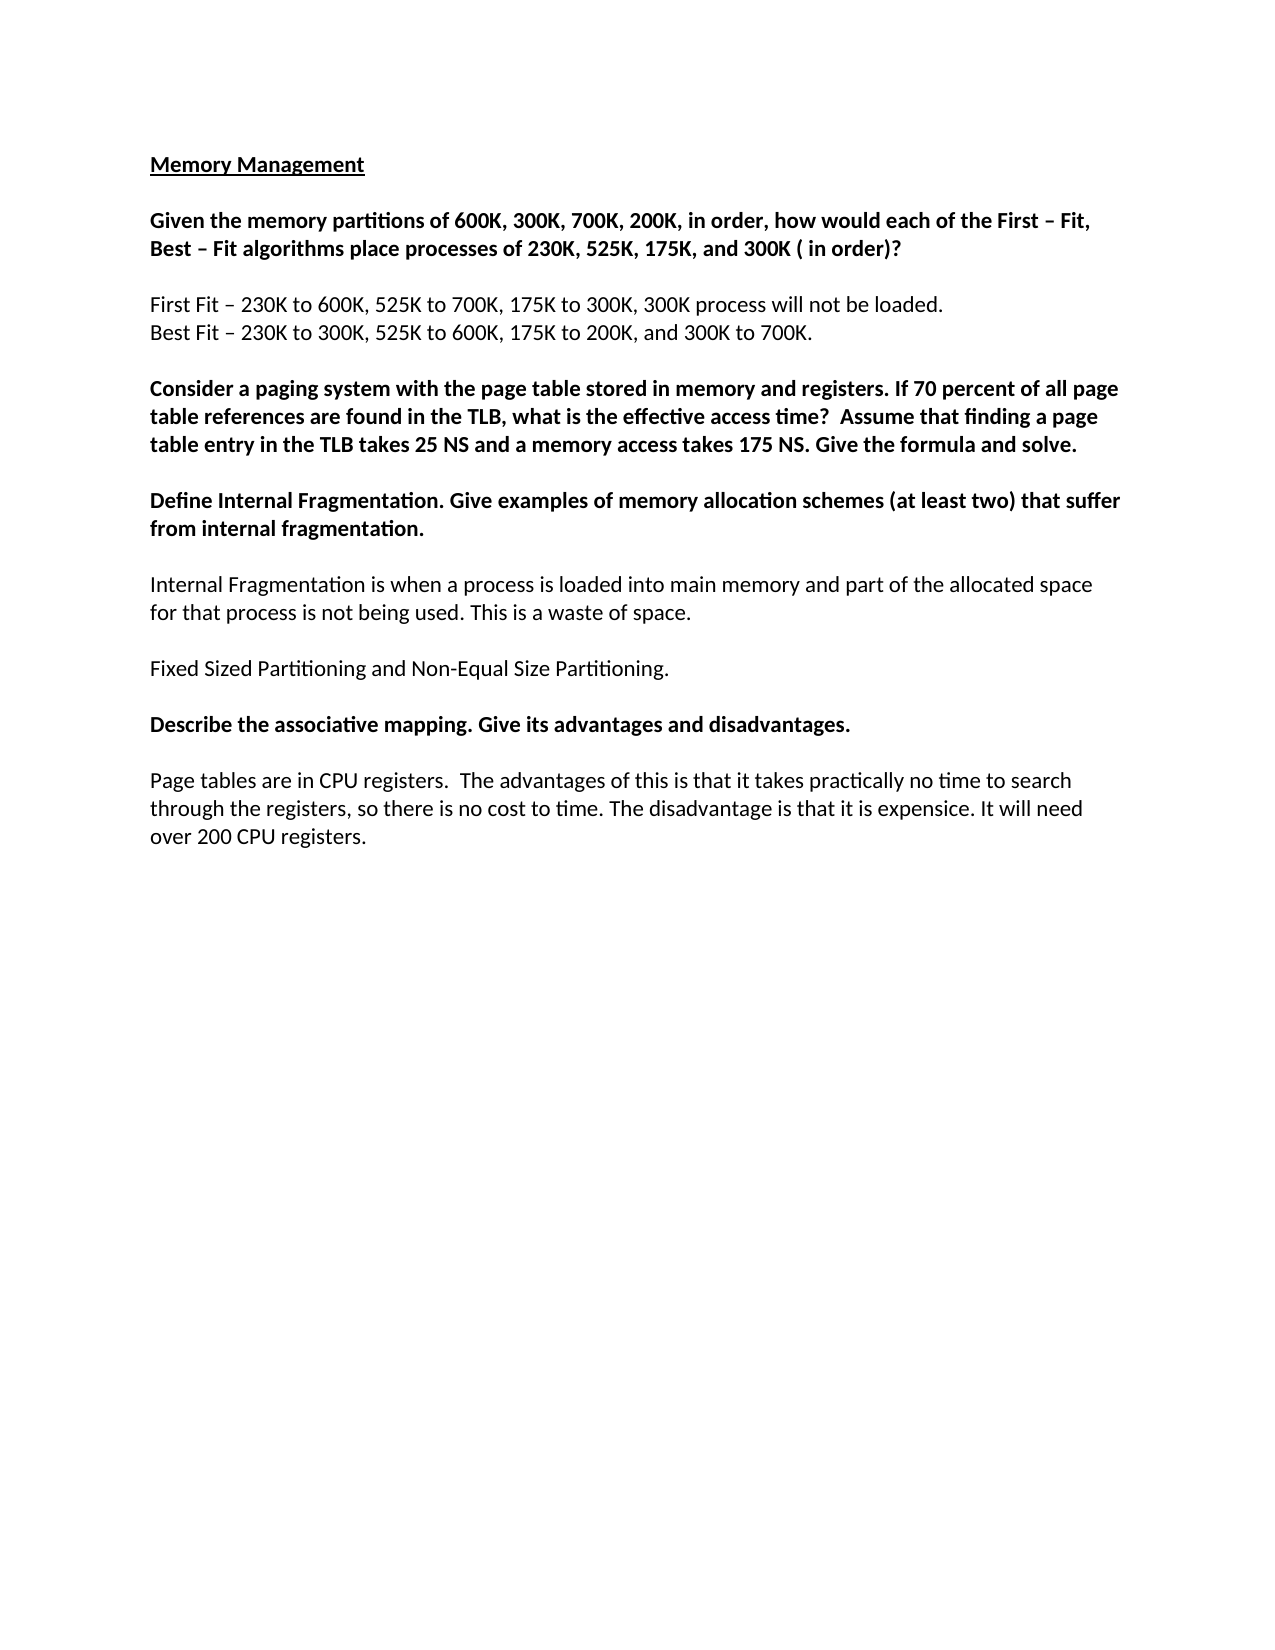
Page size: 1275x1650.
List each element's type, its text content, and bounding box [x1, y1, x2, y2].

text Internal Fragmentation is when a process is loaded into main memory and part of the allocated space for that process is not being used. This is a waste of space. [150, 570, 1125, 626]
text Memory Management [150, 150, 1125, 178]
text Best Fit – 230K to 300K, 525K to 600K, 175K to 200K, and 300K to 700K. [150, 318, 1125, 346]
text Define Internal Fragmentation. Give examples of memory allocation schemes (at least two) that suffer from internal fragmentation. [150, 486, 1125, 542]
text Describe the associative mapping. Give its advantages and disadvantages. [150, 710, 1125, 738]
text Fixed Sized Partitioning and Non-Equal Size Partitioning. [150, 654, 1125, 682]
text First Fit – 230K to 600K, 525K to 700K, 175K to 300K, 300K process will not be loaded. [150, 290, 1125, 318]
text Page tables are in CPU registers. The advantages of this is that it takes practically no time to search through the registers, so there is no cost to time. The disadvantage is that it is expensice. It will need over 200 CPU registers. [150, 766, 1125, 851]
text Given the memory partitions of 600K, 300K, 700K, 200K, in order, how would each of the First – Fit, Best – Fit algorithms place processes of 230K, 525K, 175K, and 300K ( in order)? [150, 206, 1125, 262]
text Consider a paging system with the page table stored in memory and registers. If 70 percent of all page table references are found in the TLB, what is the effective access time? Assume that finding a page table entry in the TLB takes 25 NS and a memory access takes 175 NS. Give the formula and solve. [150, 374, 1125, 458]
